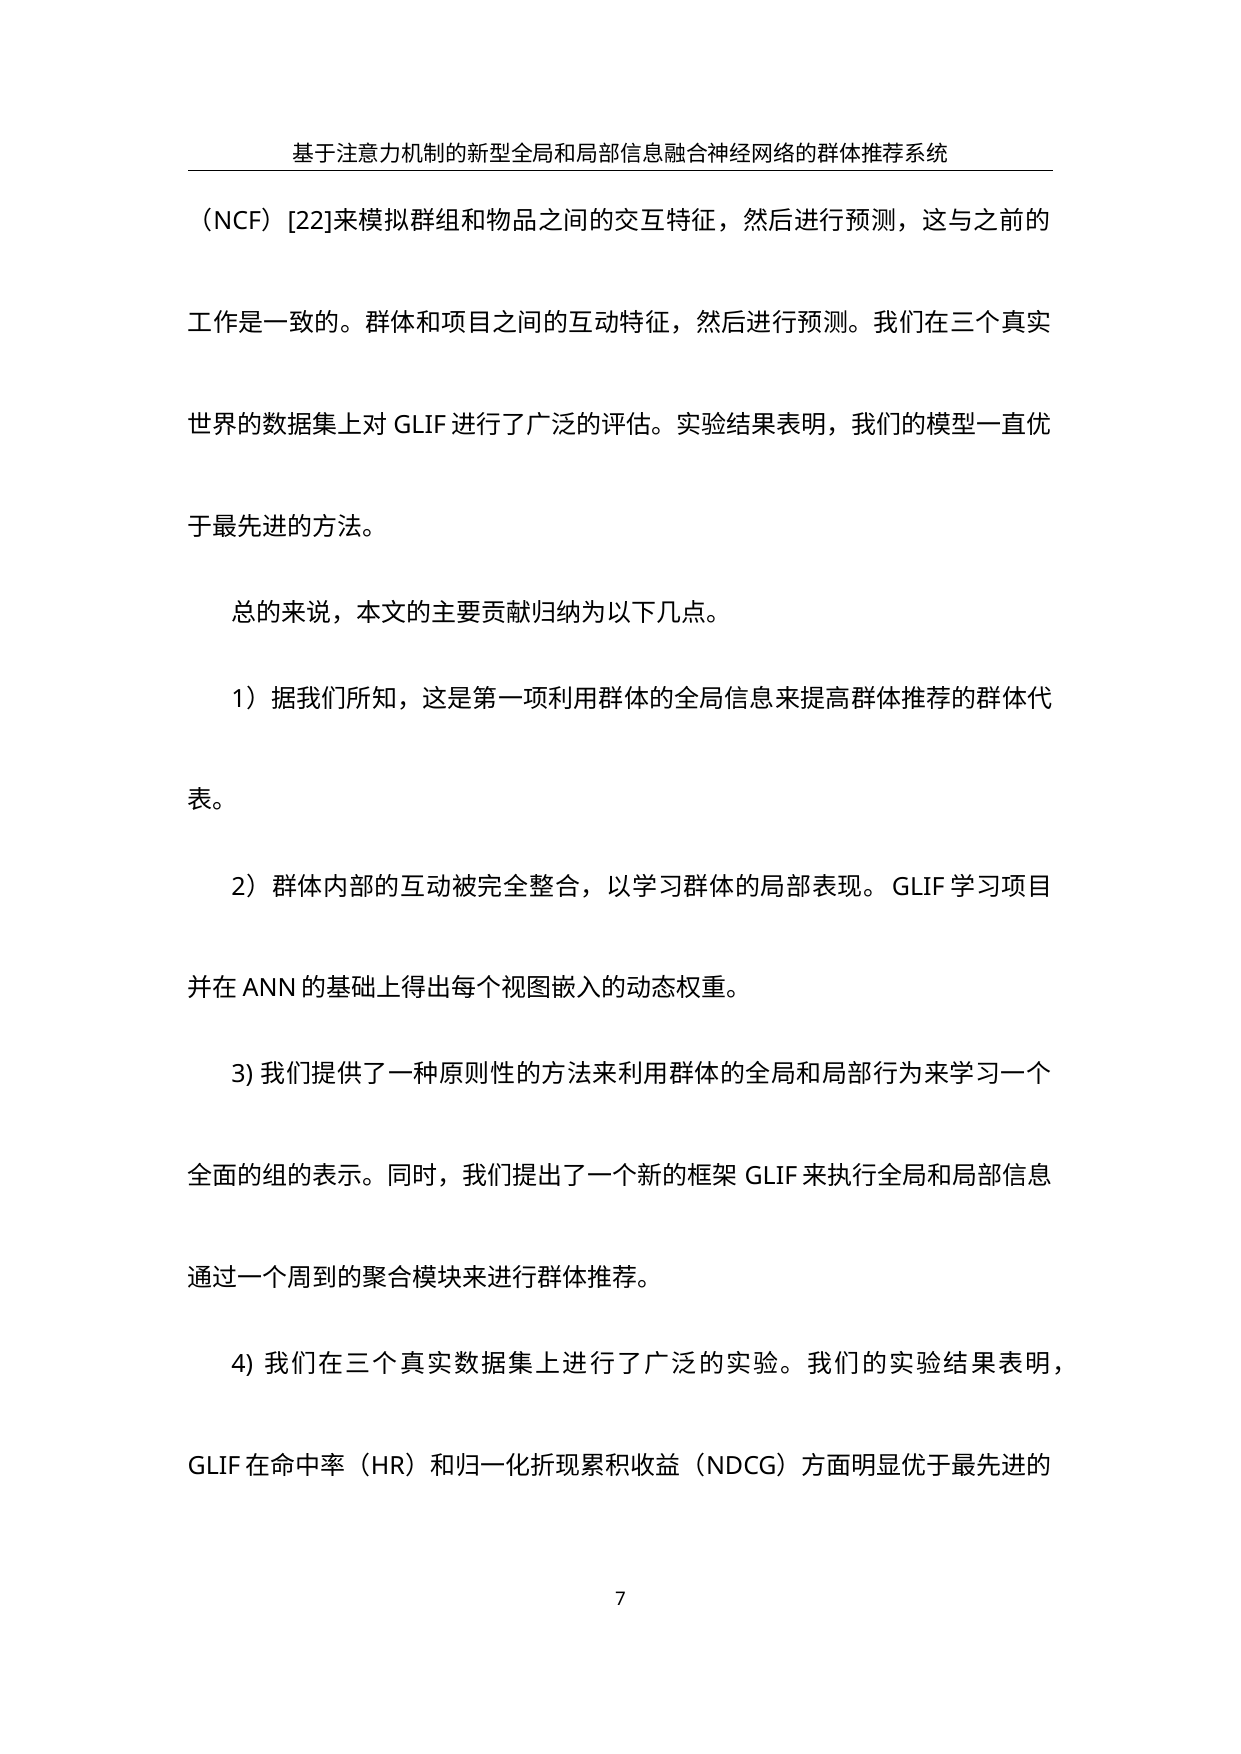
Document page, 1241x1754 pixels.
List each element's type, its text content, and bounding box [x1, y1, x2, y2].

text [187, 184, 1053, 558]
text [187, 1328, 1053, 1498]
text 3) 我们提供了一种原则性的方法来利用群体的全局和局部行为来学习一个全面的组的表示。同时，我们提出了一个新的框架GLIF来执行全局和局部信息通过一个周到的聚合模块来进行群体推荐。 [187, 1038, 1053, 1310]
text 总的来说，本文的主要贡献归纳为以下几点。 [187, 576, 1053, 644]
text 1）据我们所知，这是第一项利用群体的全局信息来提高群体推荐的群体代表。 [187, 662, 1053, 832]
text 2）群体内部的互动被完全整合，以学习群体的局部表现。GLIF学习项目并在ANN的基础上得出每个视图嵌入的动态权重。 [187, 850, 1053, 1020]
